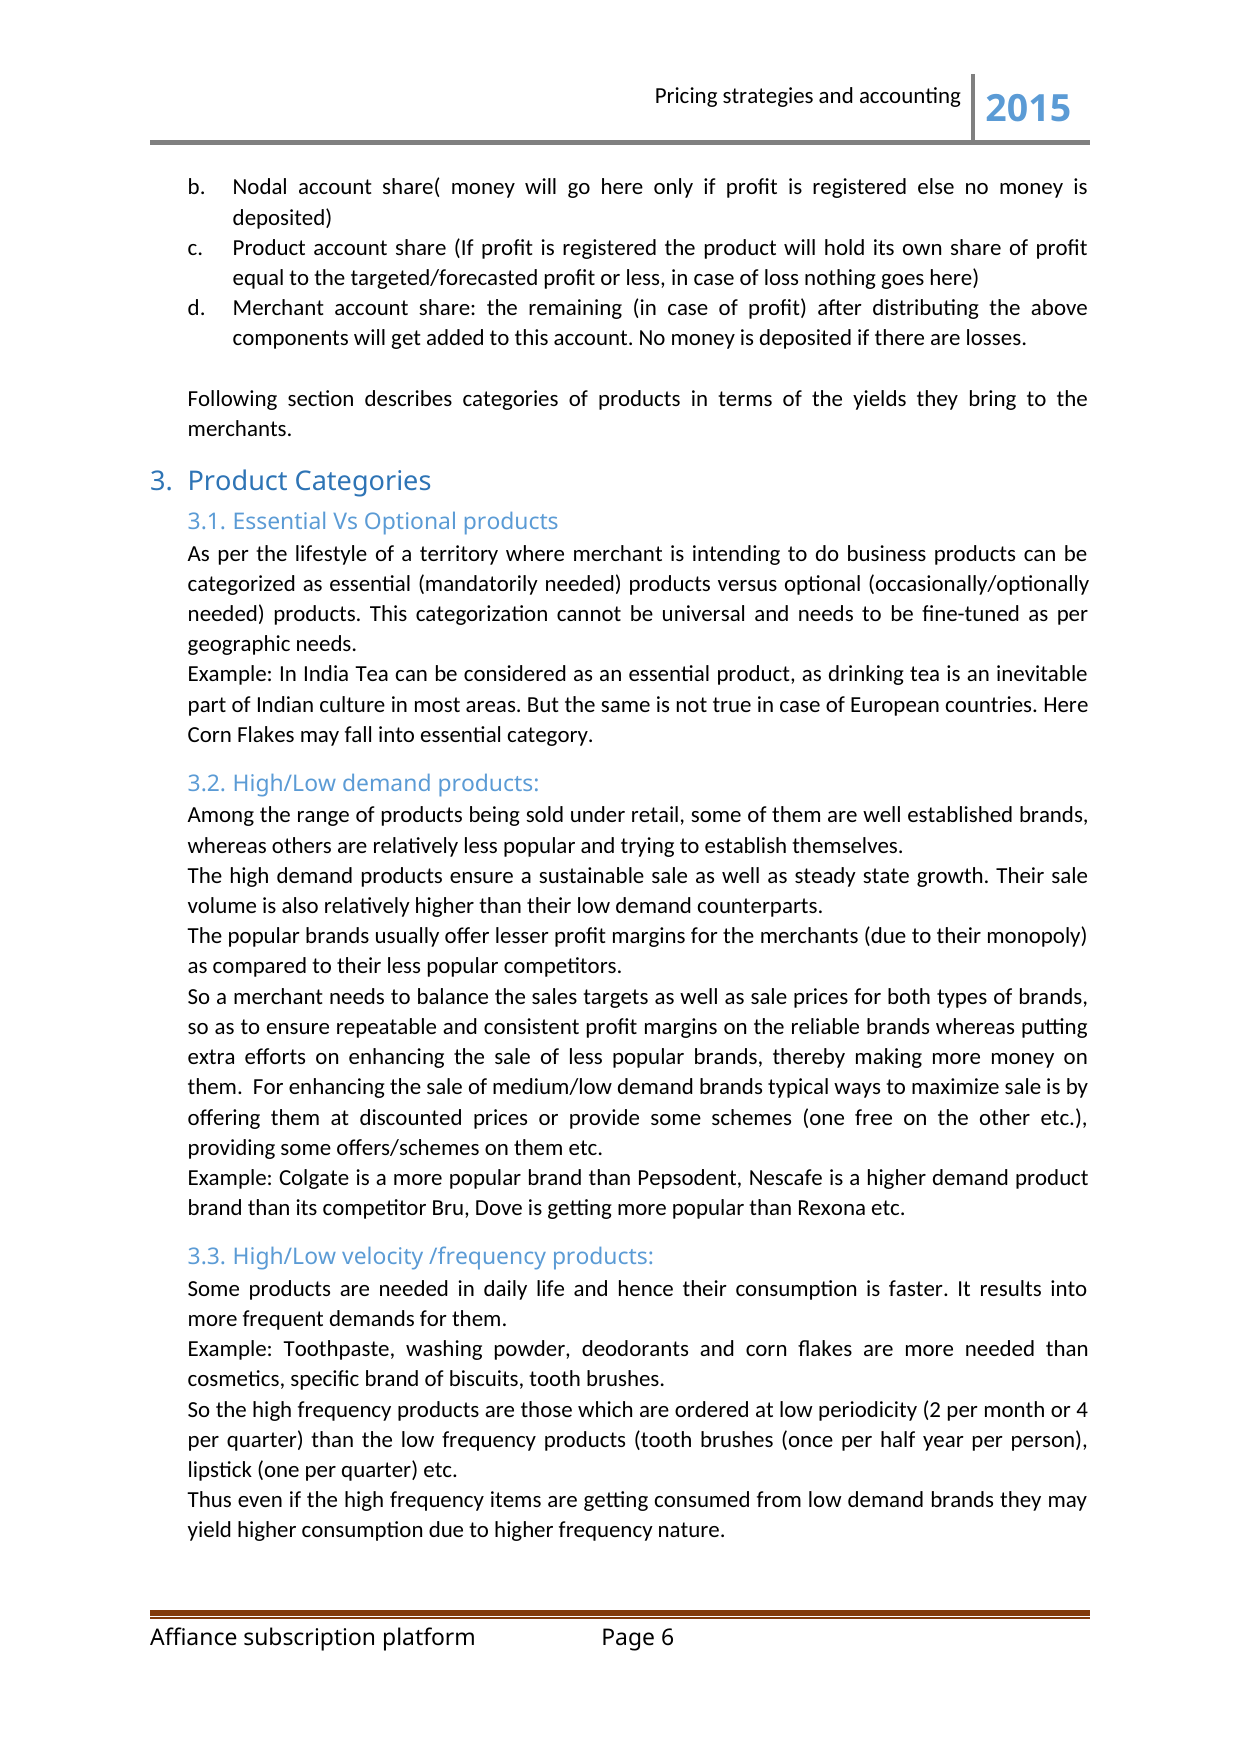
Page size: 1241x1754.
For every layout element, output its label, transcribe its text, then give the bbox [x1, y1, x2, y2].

list Some products are needed in daily life and hence their consumption is faster. It results into more frequent demands for them. [187, 1274, 1090, 1332]
list As per the lifestyle of a territory where merchant is intending to do business products can be categorized as essential (mandatorily needed) products versus optional (occasionally/optionally needed) products. This categorization cannot be universal and needs to be fine-tuned as per geographic needs. [187, 539, 1090, 657]
list Example: In India Tea can be considered as an essential product, as drinking tea is an inevitable part of Indian culture in most areas. But the same is not true in case of European countries. Here Corn Flakes may fall into essential category. [187, 659, 1090, 748]
subtitle High/Low velocity /frequency products: [187, 1240, 1090, 1271]
list Example: Toothpaste, washing powder, deodorants and corn flakes are more needed than cosmetics, specific brand of biscuits, tooth brushes. [187, 1334, 1090, 1393]
list Following section describes categories of products in terms of the yields they bring to the merchants. [187, 384, 1090, 442]
list Example: Colgate is a more popular brand than Pepsodent, Nescafe is a higher demand product brand than its competitor Bru, Dove is getting more popular than Rexona etc. [187, 1163, 1090, 1221]
subtitle Essential Vs Optional products [187, 505, 1090, 536]
list So the high frequency products are those which are ordered at low periodicity (2 per month or 4 per quarter) than the low frequency products (tooth brushes (once per half year per person), lipstick (one per quarter) etc. [187, 1395, 1090, 1483]
list Thus even if the high frequency items are getting consumed from low demand brands they may yield higher consumption due to higher frequency nature. [187, 1485, 1090, 1544]
subtitle Product Categories [150, 461, 1090, 498]
list Among the range of products being sold under retail, some of them are well established brands, whereas others are relatively less popular and trying to establish themselves. [187, 801, 1090, 859]
list Nodal account share( money will go here only if profit is registered else no money is deposited) [187, 172, 1090, 231]
list So a merchant needs to balance the sales targets as well as sale prices for both types of brands, so as to ensure repeatable and consistent profit margins on the reliable brands whereas putting extra efforts on enhancing the sale of less popular brands, thereby making more money on them. For enhancing the sale of medium/low demand brands typical ways to maximize sale is by offering them at discounted prices or provide some schemes (one free on the other etc.), providing some offers/schemes on them etc. [187, 982, 1090, 1161]
list The high demand products ensure a sustainable sale as well as steady state growth. Their sale volume is also relatively higher than their low demand counterparts. [187, 861, 1090, 919]
list The popular brands usually offer lesser profit margins for the merchants (due to their monopoly) as compared to their less popular competitors. [187, 921, 1090, 980]
subtitle High/Low demand products: [187, 767, 1090, 798]
